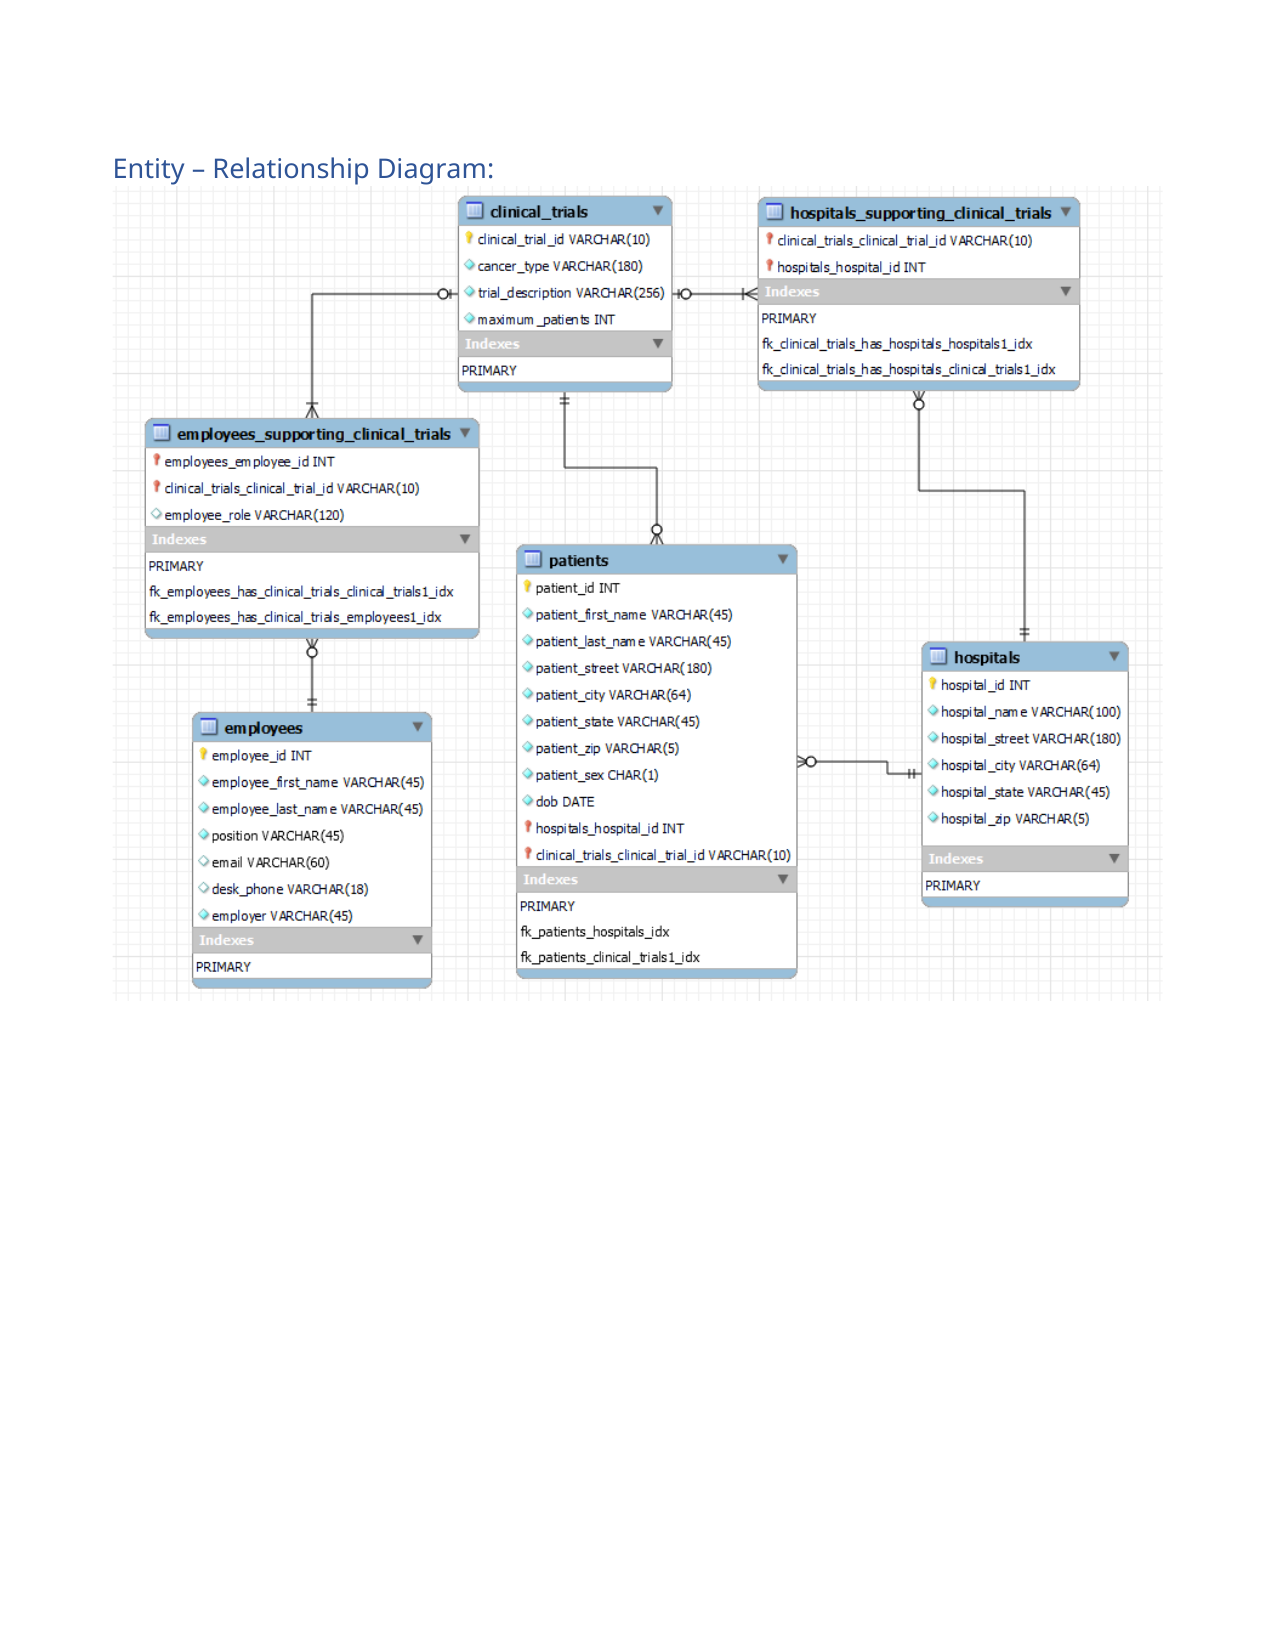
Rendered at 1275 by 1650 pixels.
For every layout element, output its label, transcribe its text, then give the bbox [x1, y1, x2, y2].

picture [112, 186, 1163, 1001]
subtitle Entity – Relationship Diagram: [112, 150, 1162, 186]
